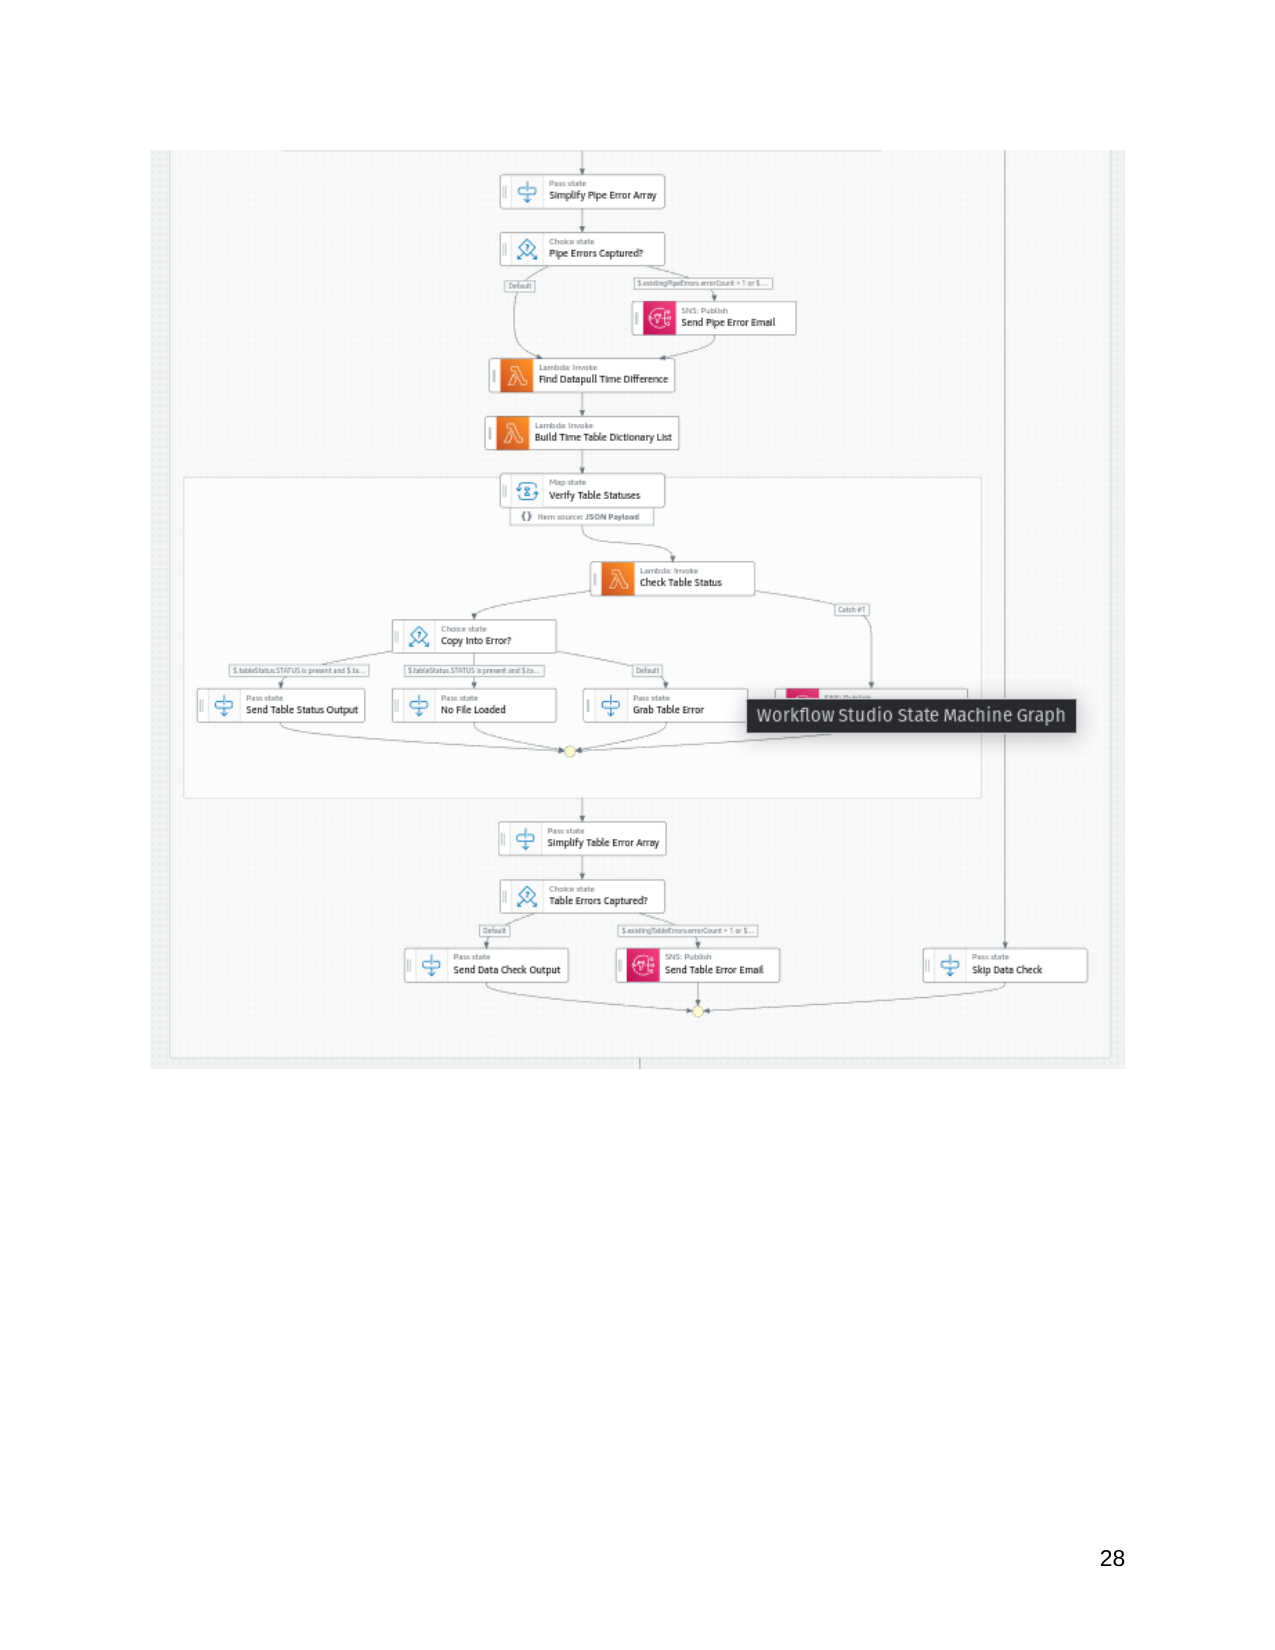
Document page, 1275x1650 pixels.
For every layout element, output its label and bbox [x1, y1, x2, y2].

picture [150, 150, 1125, 1069]
